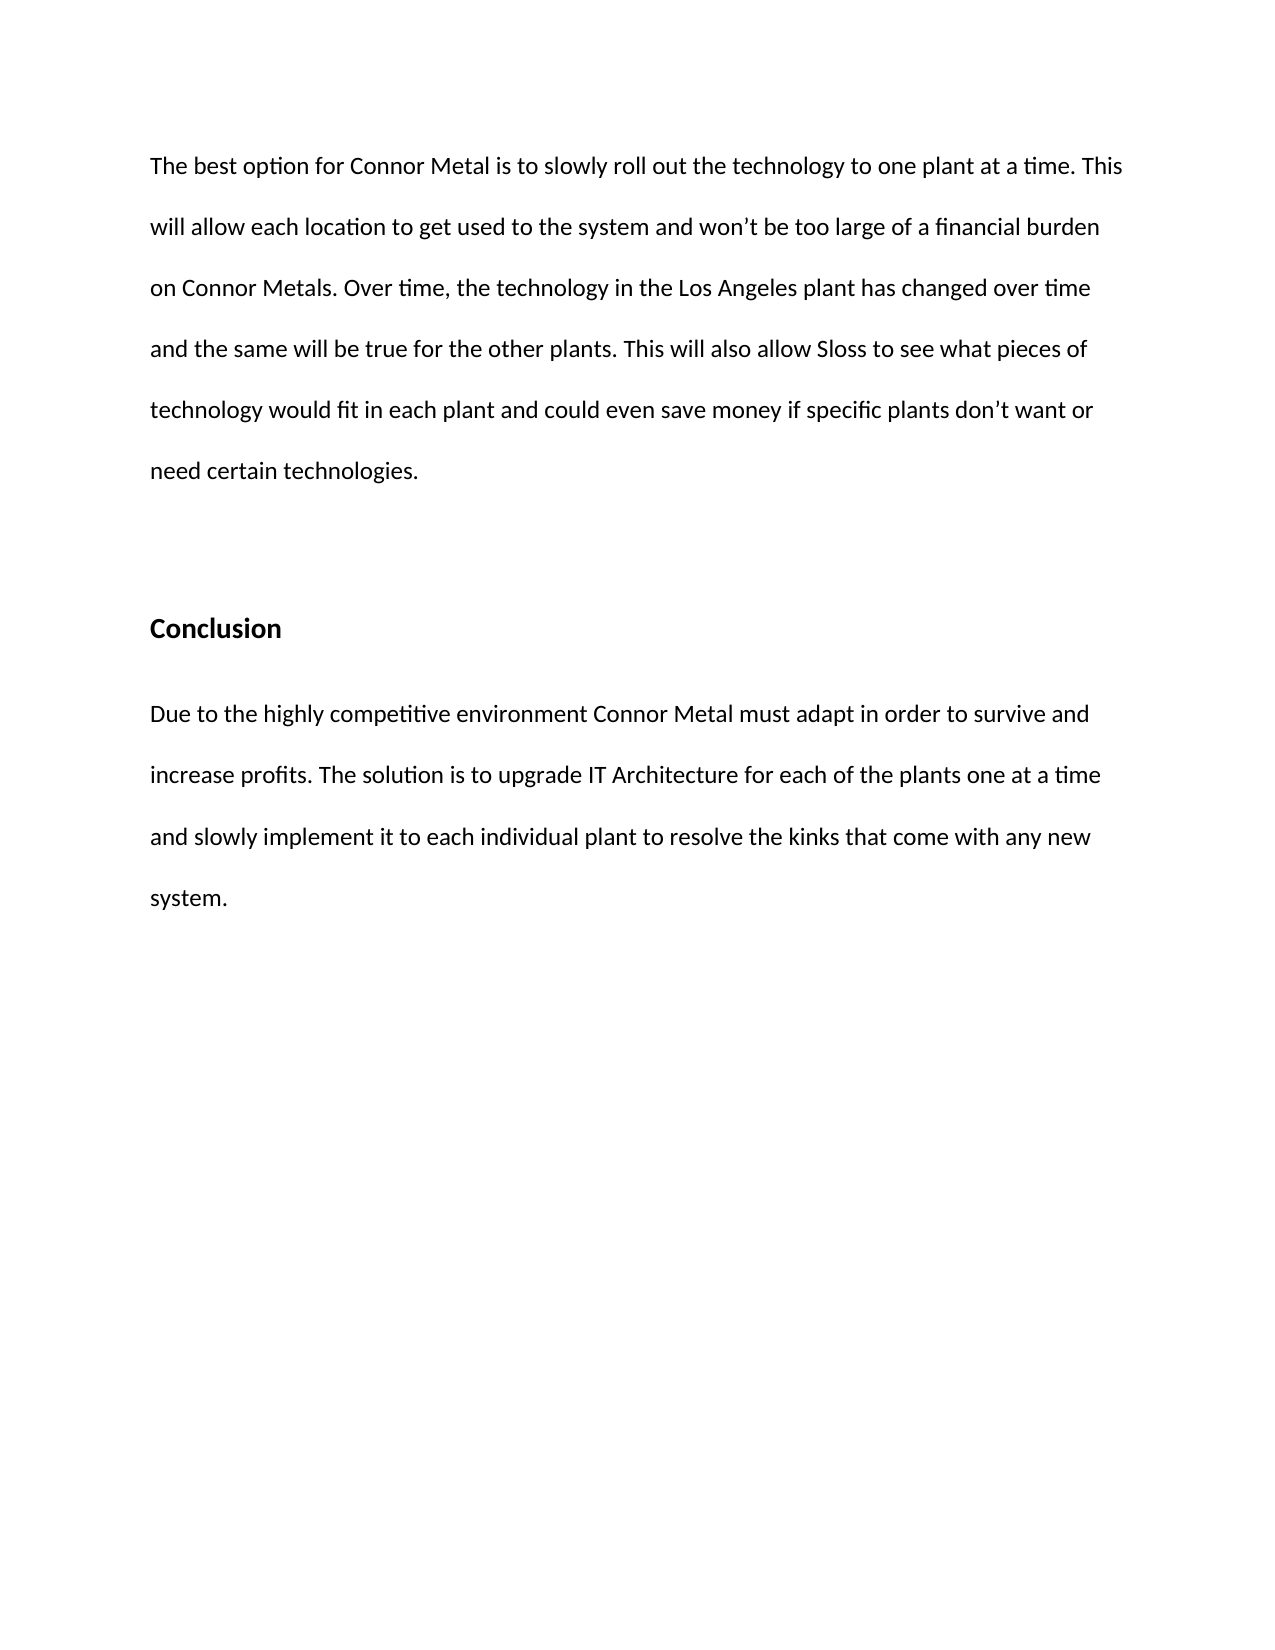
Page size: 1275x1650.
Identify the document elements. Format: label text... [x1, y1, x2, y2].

text Conclusion [150, 611, 1125, 646]
text The best option for Connor Metal is to slowly roll out the technology to one plant at a time. This will allow each location to get used to the system and won’t be too large of a financial burden on Connor Metals. Over time, the technology in the Los Angeles plant has changed over time and the same will be true for the other plants. This will also allow Sloss to see what pieces of technology would fit in each plant and could even save money if specific plants don’t want or need certain technologies. [150, 150, 1125, 486]
text Due to the highly competitive environment Connor Metal must adapt in order to survive and increase profits. The solution is to upgrade IT Architecture for each of the plants one at a time and slowly implement it to each individual plant to resolve the kinks that come with any new system. [150, 698, 1125, 912]
